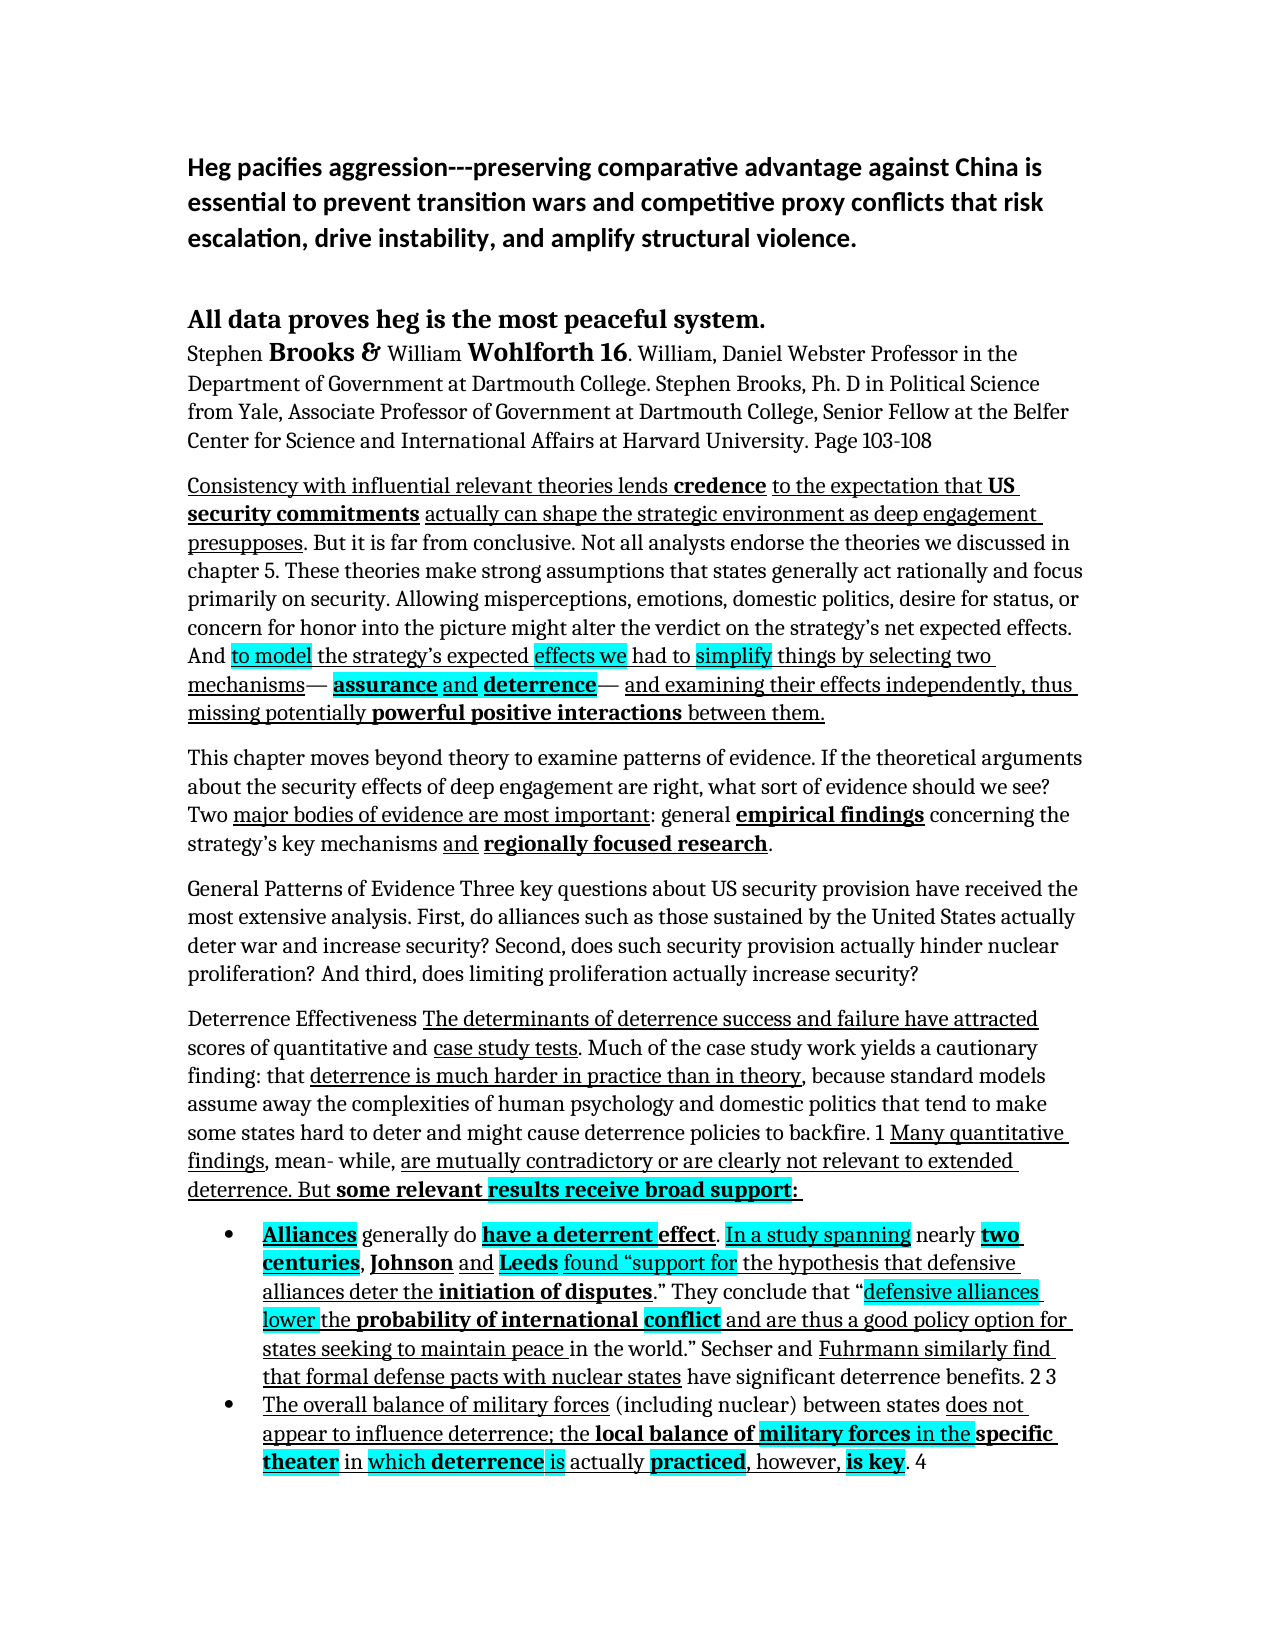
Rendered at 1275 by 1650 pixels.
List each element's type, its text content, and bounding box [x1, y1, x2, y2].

subtitle Heg pacifies aggression---preserving comparative advantage against China is essential to prevent transition wars and competitive proxy conflicts that risk escalation, drive instability, and amplify structural violence. [187, 150, 1087, 254]
text Consistency with influential relevant theories lends credence to the expectation that US security commitments actually can shape the strategic environment as deep engagement presupposes. But it is far from conclusive. Not all analysts endorse the theories we discussed in chapter 5. These theories make strong assumptions that states generally act rationally and focus primarily on security. Allowing misperceptions, emotions, domestic politics, desire for status, or concern for honor into the picture might alter the verdict on the strategy’s net expected effects. And to model the strategy’s expected effects we had to simplify things by selecting two mechanisms— assurance and deterrence— and examining their effects independently, thus missing potentially powerful positive interactions between them. [187, 472, 1087, 726]
text Stephen Brooks & William Wohlforth 16. William, Daniel Webster Professor in the Department of Government at Dartmouth College. Stephen Brooks, Ph. D in Political Science from Yale, Associate Professor of Government at Dartmouth College, Senior Fellow at the Belfer Center for Science and International Affairs at Harvard University. Page 103-108 [187, 337, 1087, 454]
list Alliances generally do have a deterrent effect. In a study spanning nearly two centuries, Johnson and Leeds found “support for the hypothesis that defensive alliances deter the initiation of disputes.” They conclude that “defensive alliances lower the probability of international conflict and are thus a good policy option for states seeking to maintain peace in the world.” Sechser and Fuhrmann similarly find that formal defense pacts with nuclear states have significant deterrence benefits. 2 3 [225, 1222, 1087, 1390]
text This chapter moves beyond theory to examine patterns of evidence. If the theoretical arguments about the security effects of deep engagement are right, what sort of evidence should we see? Two major bodies of evidence are most important: general empirical findings concerning the strategy’s key mechanisms and regionally focused research. [187, 745, 1087, 857]
list The overall balance of military forces (including nuclear) between states does not appear to influence deterrence; the local balance of military forces in the specific theater in which deterrence is actually practiced, however, is key. 4 [225, 1392, 1087, 1476]
subtitle All data proves heg is the most peaceful system. [187, 304, 1087, 335]
text Deterrence Effectiveness The determinants of deterrence success and failure have attracted scores of quantitative and case study tests. Much of the case study work yields a cautionary finding: that deterrence is much harder in practice than in theory, because standard models assume away the complexities of human psychology and domestic politics that tend to make some states hard to deter and might cause deterrence policies to backfire. 1 Many quantitative findings, mean- while, are mutually contradictory or are clearly not relevant to extended deterrence. But some relevant results receive broad support: [187, 1006, 1087, 1203]
text General Patterns of Evidence Three key questions about US security provision have received the most extensive analysis. First, do alliances such as those sustained by the United States actually deter war and increase security? Second, does such security provision actually hinder nuclear proliferation? And third, does limiting proliferation actually increase security? [187, 876, 1087, 987]
